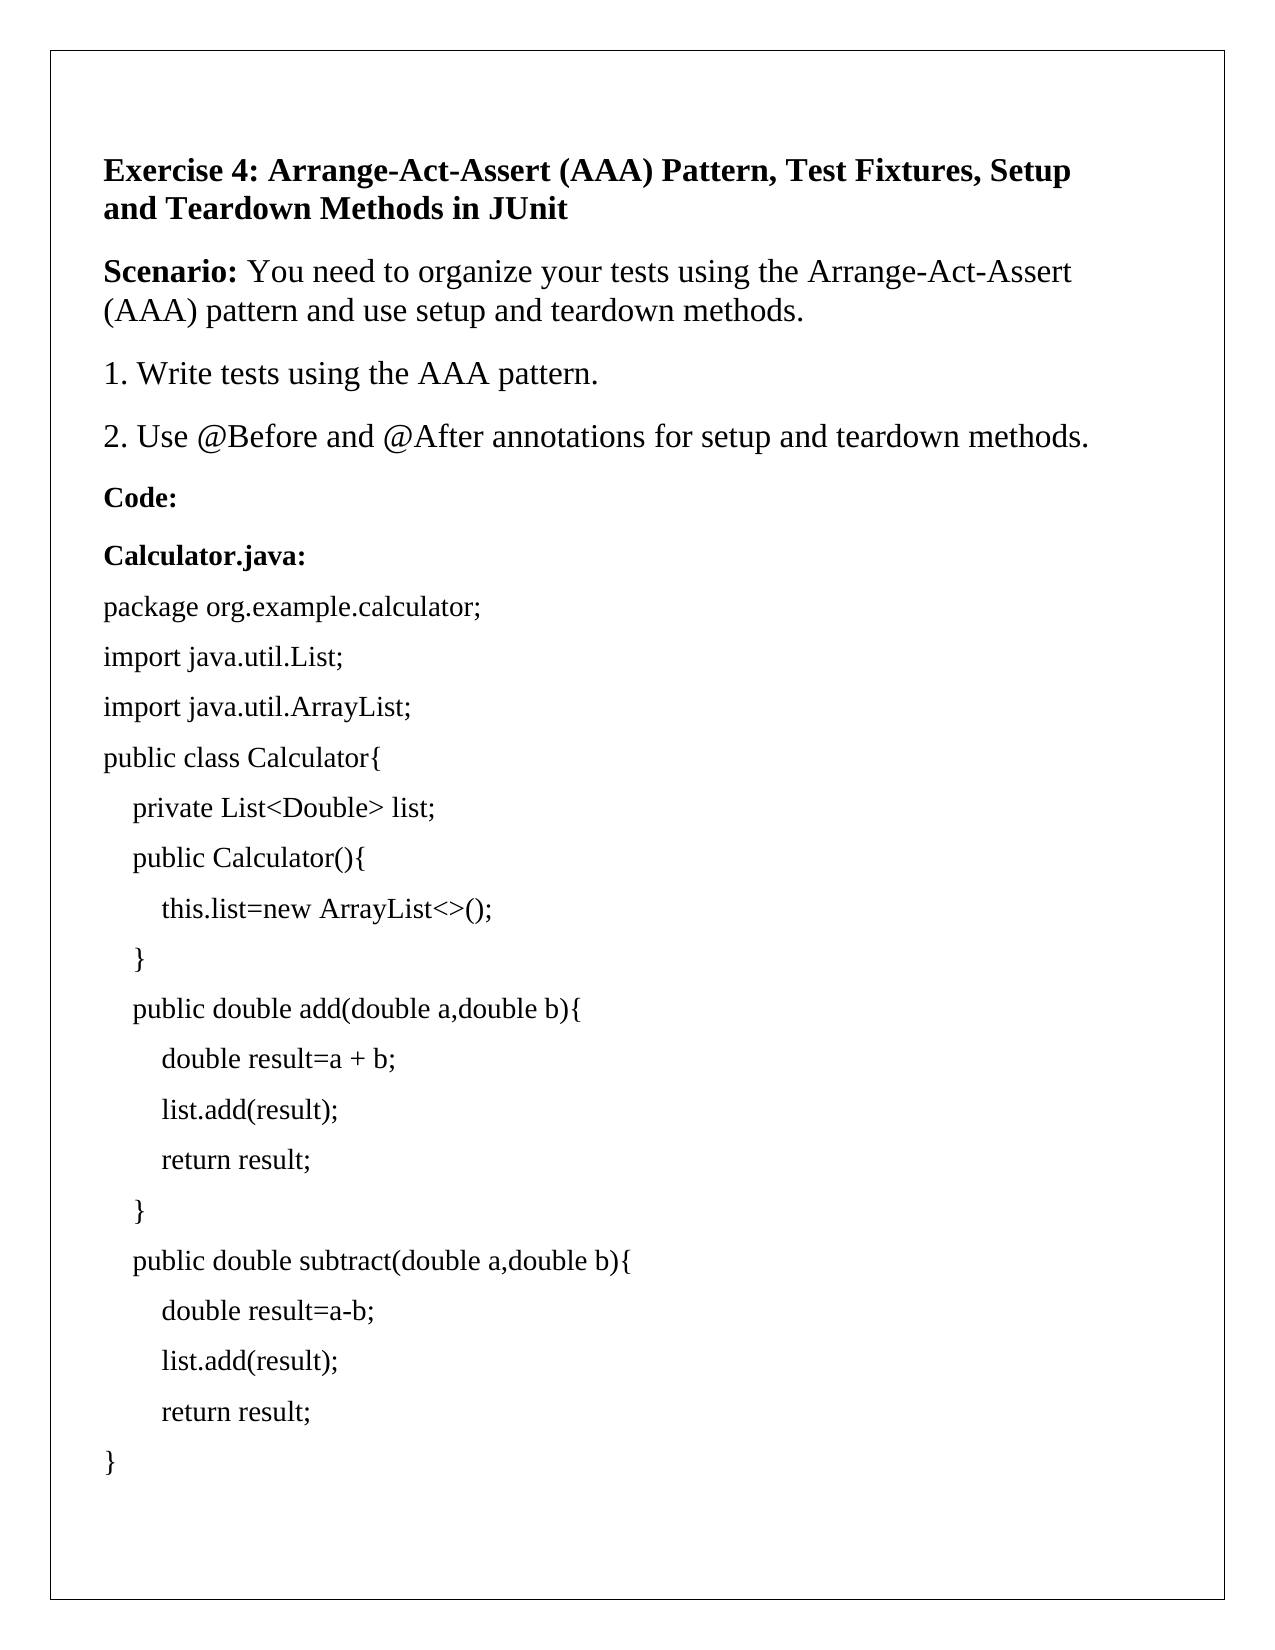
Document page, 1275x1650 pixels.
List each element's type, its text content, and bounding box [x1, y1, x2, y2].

text return result; [103, 1394, 1181, 1427]
text 2. Use @Before and @After annotations for setup and teardown methods. [66, 417, 1125, 455]
text } [103, 1193, 1181, 1226]
text } [103, 941, 1181, 974]
text double result=a + b; [103, 1042, 1181, 1075]
text public double subtract(double a,double b){ [103, 1243, 1181, 1276]
text public class Calculator{ [103, 740, 1181, 773]
text return result; [103, 1142, 1181, 1176]
text import java.util.List; [103, 639, 1181, 673]
text } [103, 1444, 1181, 1478]
text package org.example.calculator; [103, 589, 1181, 622]
text public double add(double a,double b){ [103, 991, 1181, 1025]
text Scenario: You need to organize your tests using the Arrange-Act-Assert (AAA) pattern and use setup and teardown methods. [66, 252, 1125, 328]
text Calculator.java: [103, 538, 1181, 572]
text 1. Write tests using the AAA pattern. [66, 353, 1125, 392]
text private List<Double> list; [103, 790, 1181, 824]
text list.add(result); [103, 1343, 1181, 1377]
text public Calculator(){ [103, 840, 1181, 874]
text import java.util.ArrayList; [103, 689, 1181, 723]
text this.list=new ArrayList<>(); [103, 891, 1181, 924]
text double result=a-b; [103, 1293, 1181, 1327]
text list.add(result); [103, 1092, 1181, 1126]
text Exercise 4: Arrange-Act-Assert (AAA) Pattern, Test Fixtures, Setup and Teardown Methods in JUnit [66, 150, 1125, 227]
text Code: [66, 480, 1125, 513]
